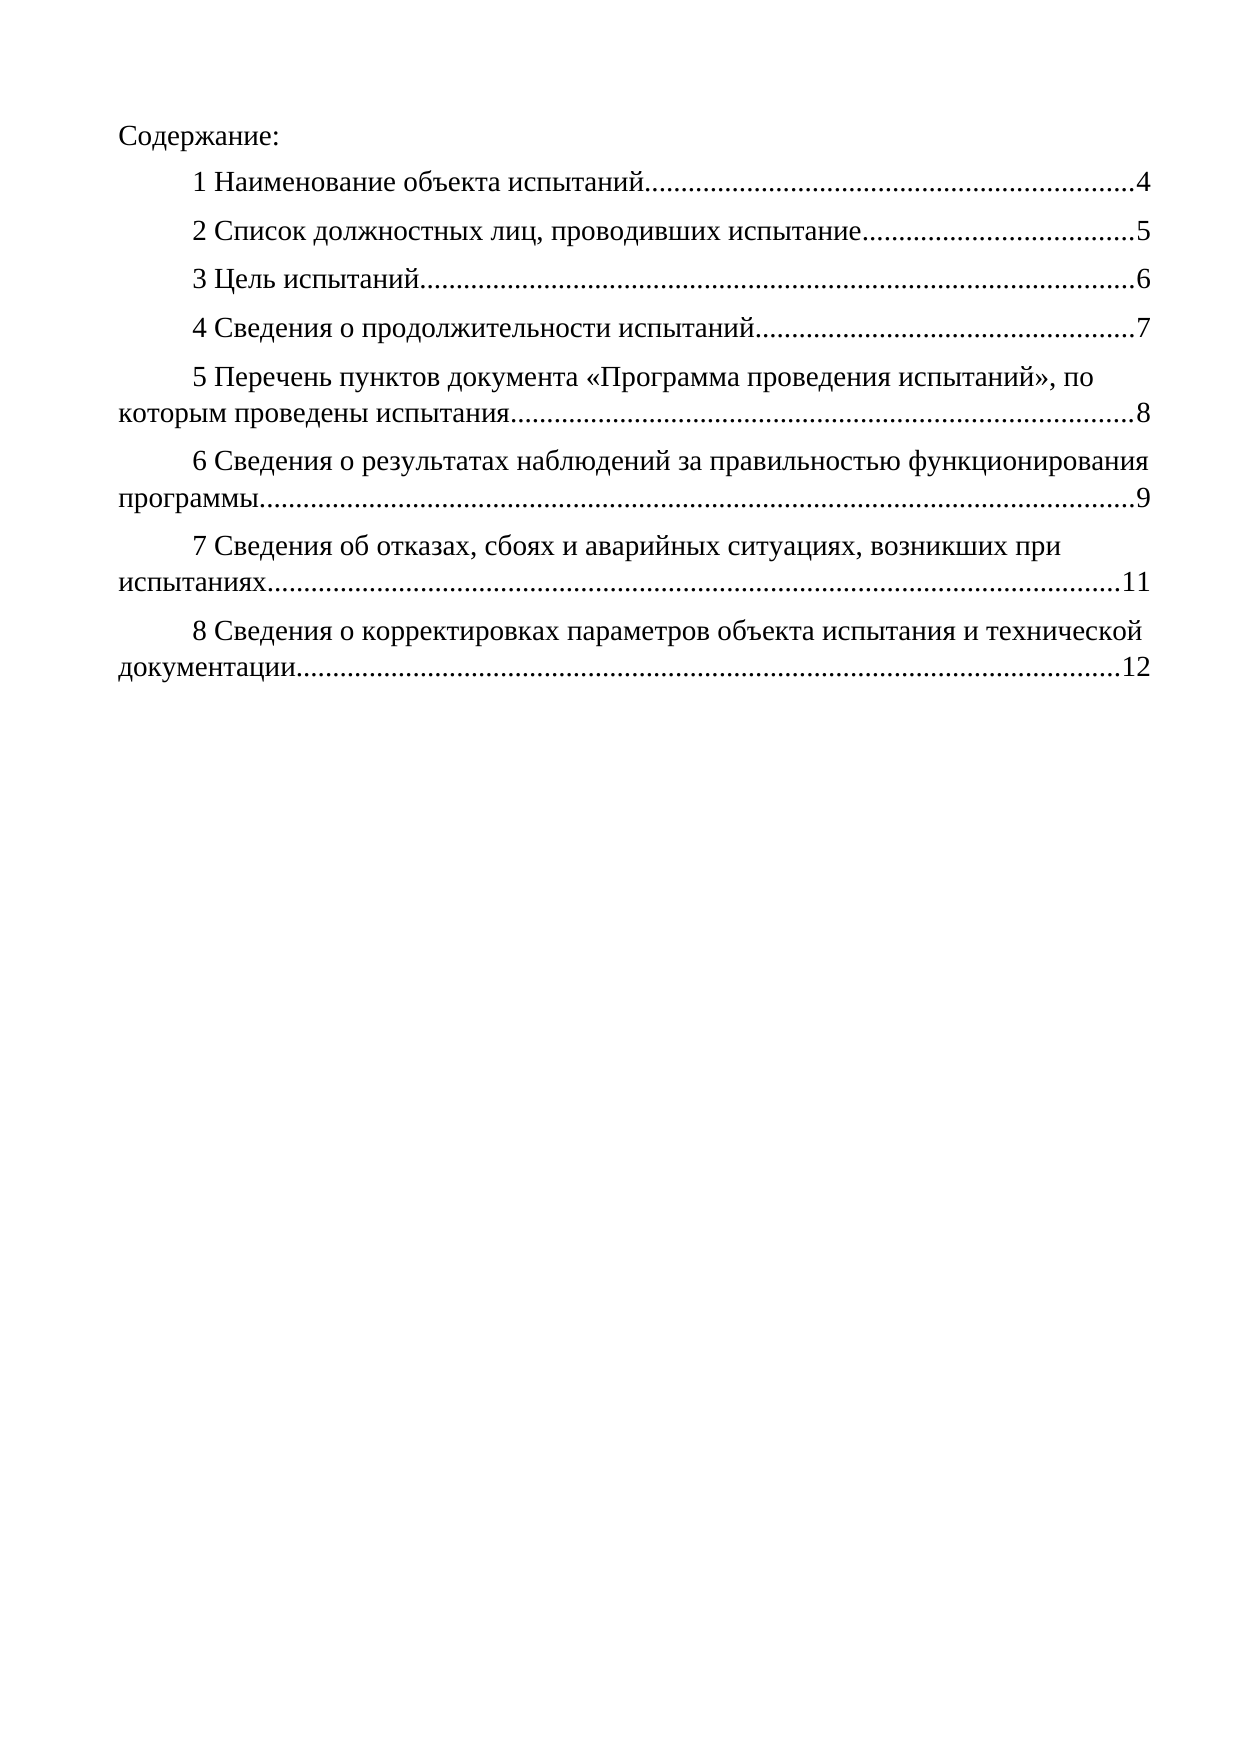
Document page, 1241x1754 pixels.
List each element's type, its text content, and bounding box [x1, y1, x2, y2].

text 2 Список должностных лиц, проводивших испытание 5 [118, 213, 1152, 246]
text 1 Наименование объекта испытаний 4 [118, 164, 1152, 198]
text 4 Сведения о продолжительности испытаний 7 [118, 310, 1152, 344]
text 3 Цель испытаний 6 [118, 261, 1152, 295]
text 5 Перечень пунктов документа «Программа проведения испытаний», по которым проведены испытания 8 [118, 359, 1152, 428]
text 6 Сведения о результатах наблюдений за правильностью функционирования программы 9 [118, 443, 1152, 513]
text 7 Сведения об отказах, сбоях и аварийных ситуациях, возникших при испытаниях 11 [118, 528, 1152, 598]
text Содержание: [118, 118, 1152, 152]
text 8 Сведения о корректировках параметров объекта испытания и технической документации 12 [118, 613, 1152, 683]
